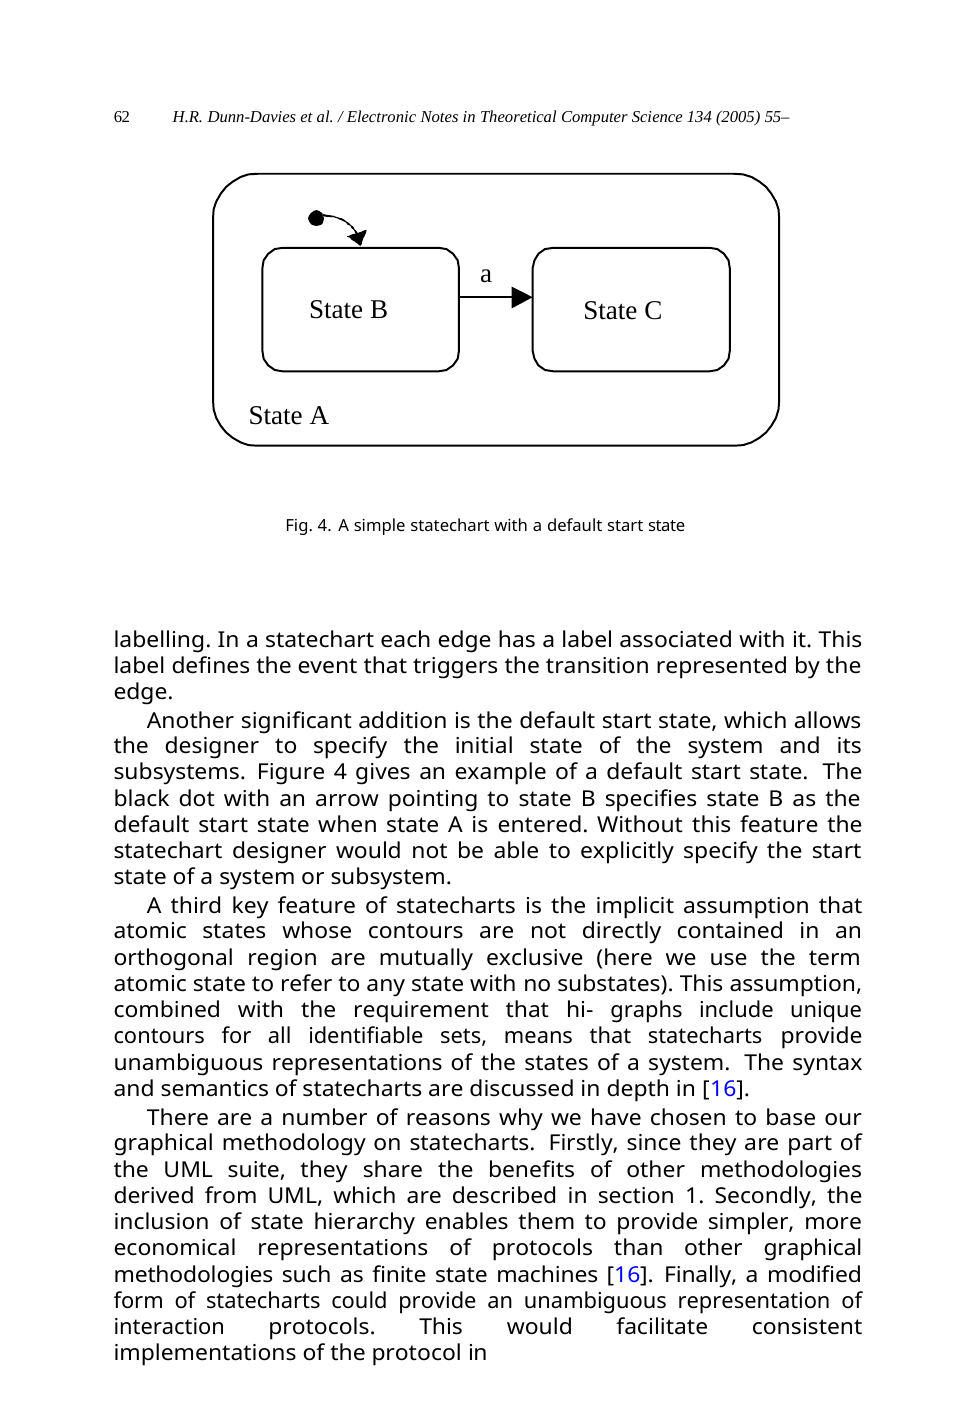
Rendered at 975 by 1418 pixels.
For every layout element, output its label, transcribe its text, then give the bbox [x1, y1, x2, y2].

picture [308, 210, 367, 246]
text There are a number of reasons why we have chosen to base our graphical methodology on statecharts. Firstly, since they are part of the UML suite, they share the benefits of other methodologies derived from UML, which are described in section 1. Secondly, the inclusion of state hierarchy enables them to provide simpler, more economical representations of protocols than other graphical methodologies such as finite state machines [16]. Finally, a modified form of statecharts could provide an unambiguous representation of interaction protocols. This would facilitate consistent implementations of the protocol in [113, 1105, 862, 1367]
text Another significant addition is the default start state, which allows the designer to specify the initial state of the system and its subsystems. Figure 4 gives an example of a default start state. The black dot with an arrow pointing to state B specifies state B as the default start state when state A is entered. Without this feature the statechart designer would not be able to explicitly specify the start state of a system or subsystem. [113, 707, 862, 891]
text A third key feature of statecharts is the implicit assumption that atomic states whose contours are not directly contained in an orthogonal region are mutually exclusive (here we use the term atomic state to refer to any state with no substates). This assumption, combined with the requirement that hi- graphs include unique contours for all identifiable sets, means that statecharts provide unambiguous representations of the states of a system. The syntax and semantics of statecharts are discussed in depth in [16]. [113, 893, 862, 1103]
text Fig. 4. A simple statechart with a default start state [285, 514, 873, 537]
text labelling. In a statechart each edge has a label associated with it. This label defines the event that triggers the transition represented by the edge. [113, 627, 862, 706]
